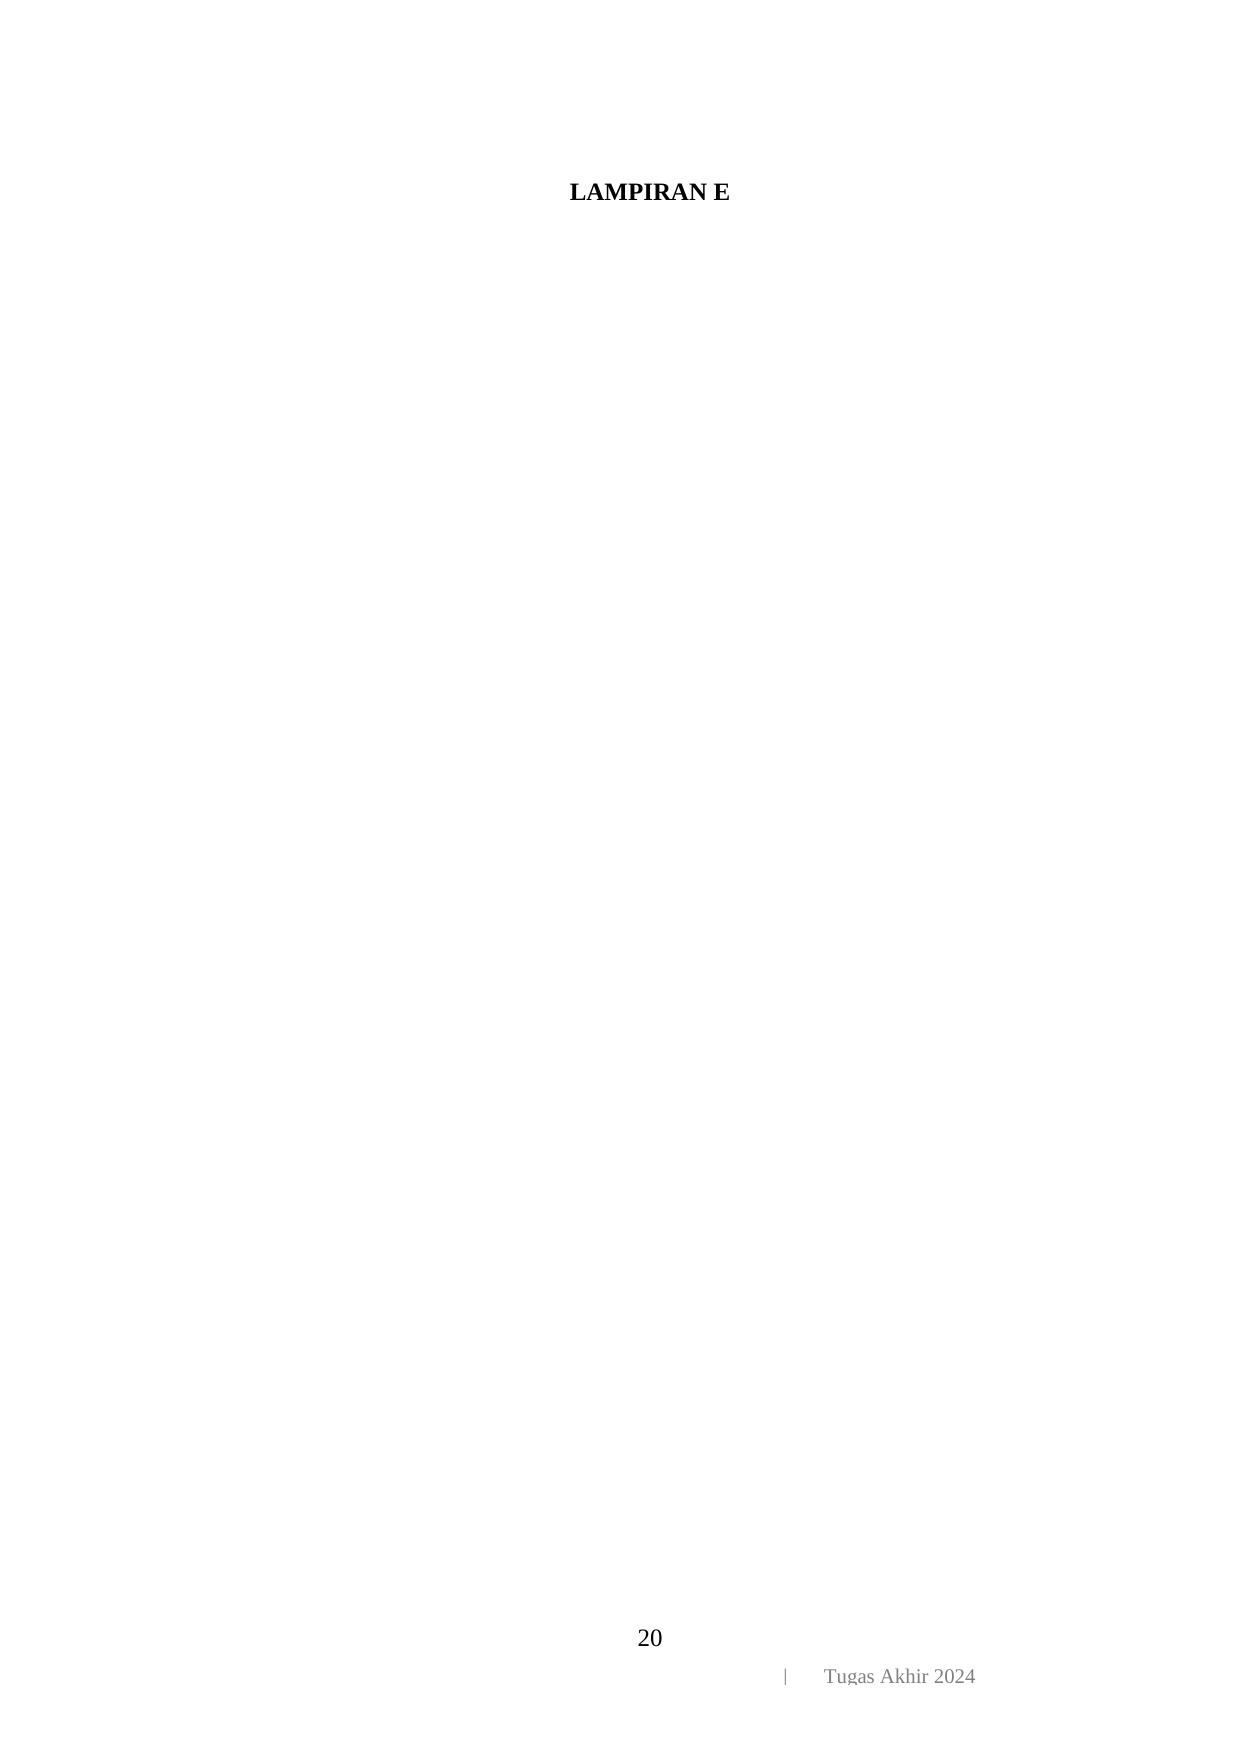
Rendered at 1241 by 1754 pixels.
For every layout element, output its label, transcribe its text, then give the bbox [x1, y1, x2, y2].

text LAMPIRAN E [236, 177, 1063, 206]
